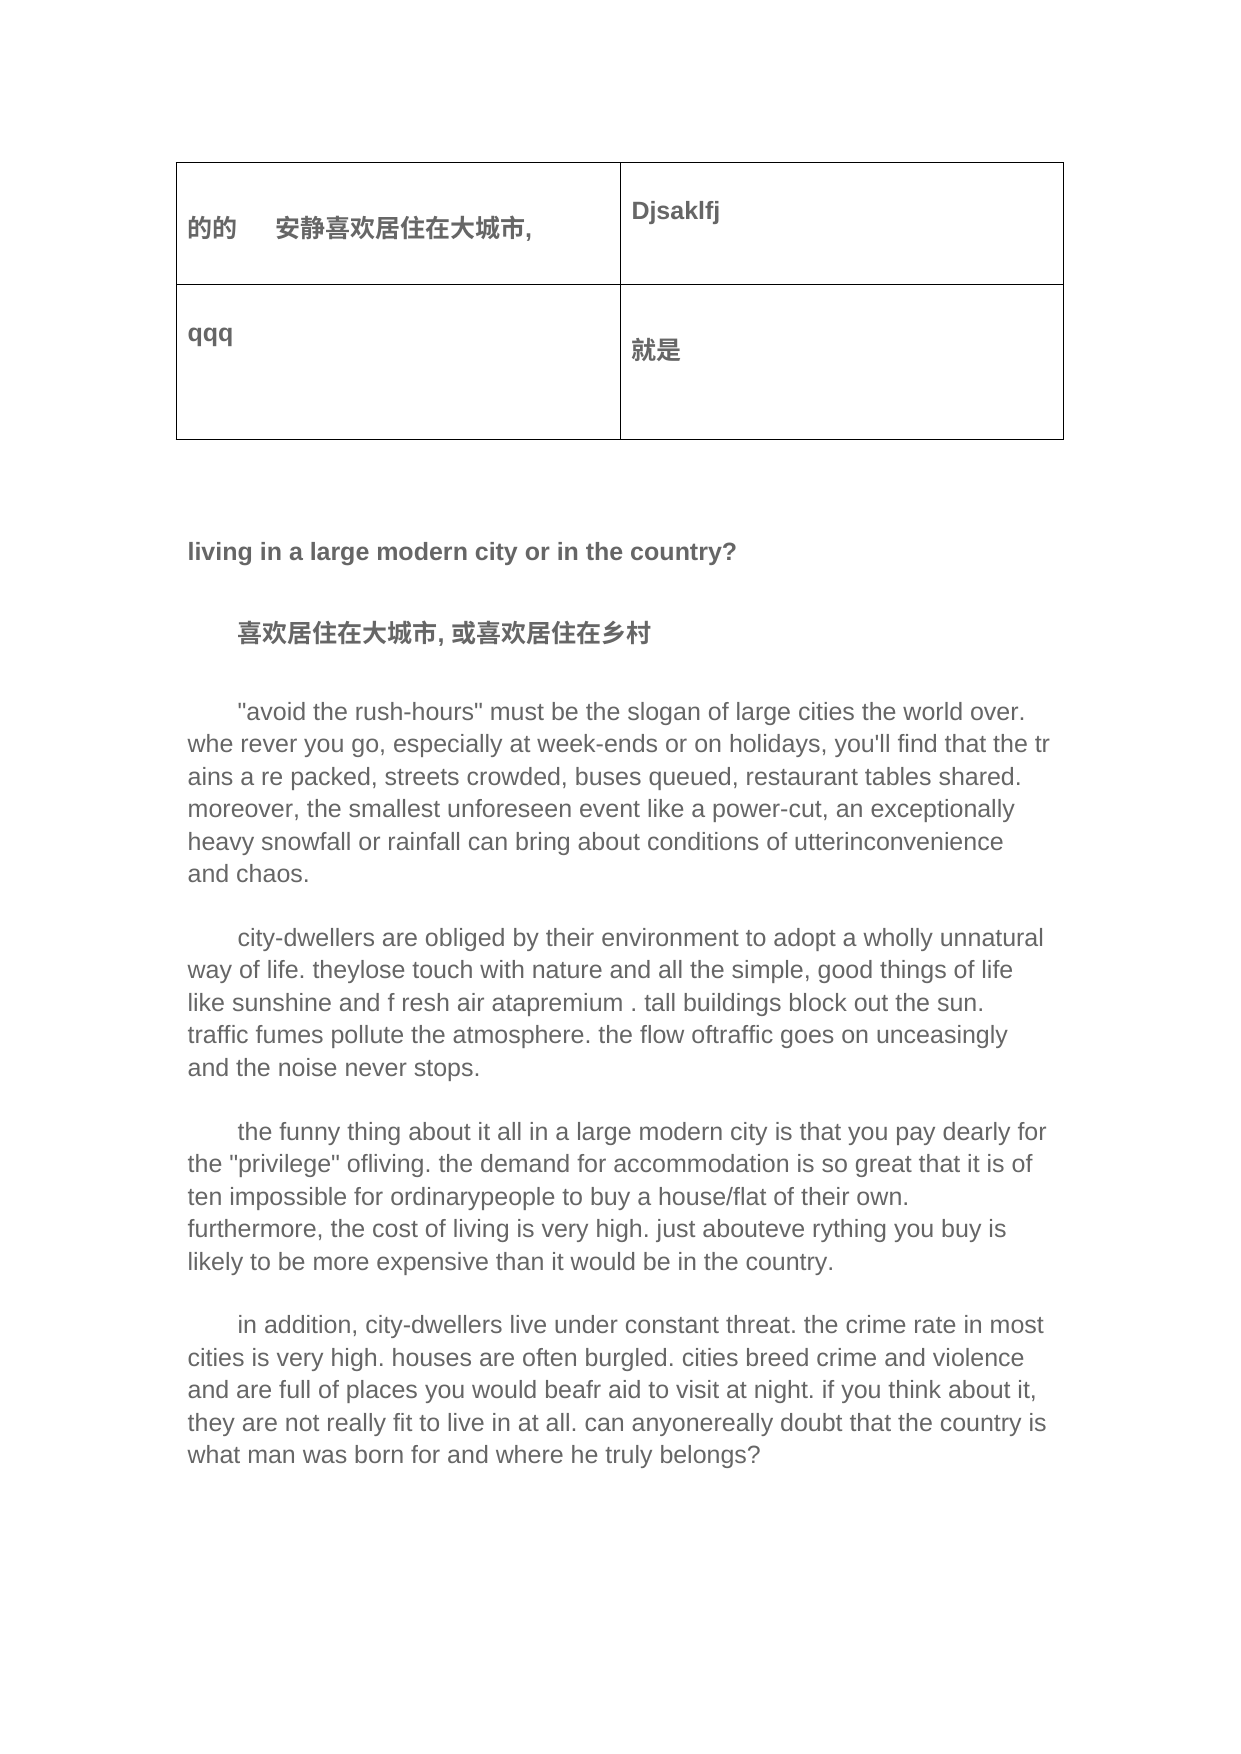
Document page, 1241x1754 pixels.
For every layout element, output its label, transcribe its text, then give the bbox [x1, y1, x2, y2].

text the funny thing about it all in a large modern city is that you pay dearly for the "privilege" ofliving. the demand for accommodation is so great that it is of ten impossible for ordinarypeople to buy a house/flat of their own. furthermore, the cost of living is very high. just abouteve rything you buy is likely to be more expensive than it would be in the country. [187, 1115, 1053, 1277]
text city-dwellers are obliged by their environment to adopt a wholly unnatural way of life. theylose touch with nature and all the simple, good things of life like sunshine and f resh air atapremium . tall buildings block out the sun. traffic fumes pollute the atmosphere. the flow oftraffic goes on unceasingly and the noise never stops. [187, 921, 1053, 1084]
text in addition, city-dwellers live under constant threat. the crime rate in most cities is very high. houses are often burgled. cities breed crime and violence and are full of places you would beafr aid to visit at night. if you think about it, they are not really fit to live in at all. can anyonereally doubt that the country is what man was born for and where he truly belongs? [187, 1309, 1053, 1471]
table_header Djsaklfj [621, 163, 1063, 284]
table_cell 就是 [621, 285, 1063, 439]
text 喜欢居住在大城市, 或喜欢居住在乡村 [187, 599, 1053, 664]
text living in a large modern city or in the country? [187, 535, 1053, 567]
table_header 的的 安静喜欢居住在大城市, [177, 163, 620, 284]
text "avoid the rush-hours" must be the slogan of large cities the world over. whe rever you go, especially at week-ends or on holidays, you'll find that the tr ains a re packed, streets crowded, buses queued, restaurant tables shared. moreover, the smallest unforeseen event like a power-cut, an exceptionally heavy snowfall or rainfall can bring about conditions of utterinconvenience and chaos. [187, 695, 1053, 890]
table_cell qqq [177, 285, 620, 439]
